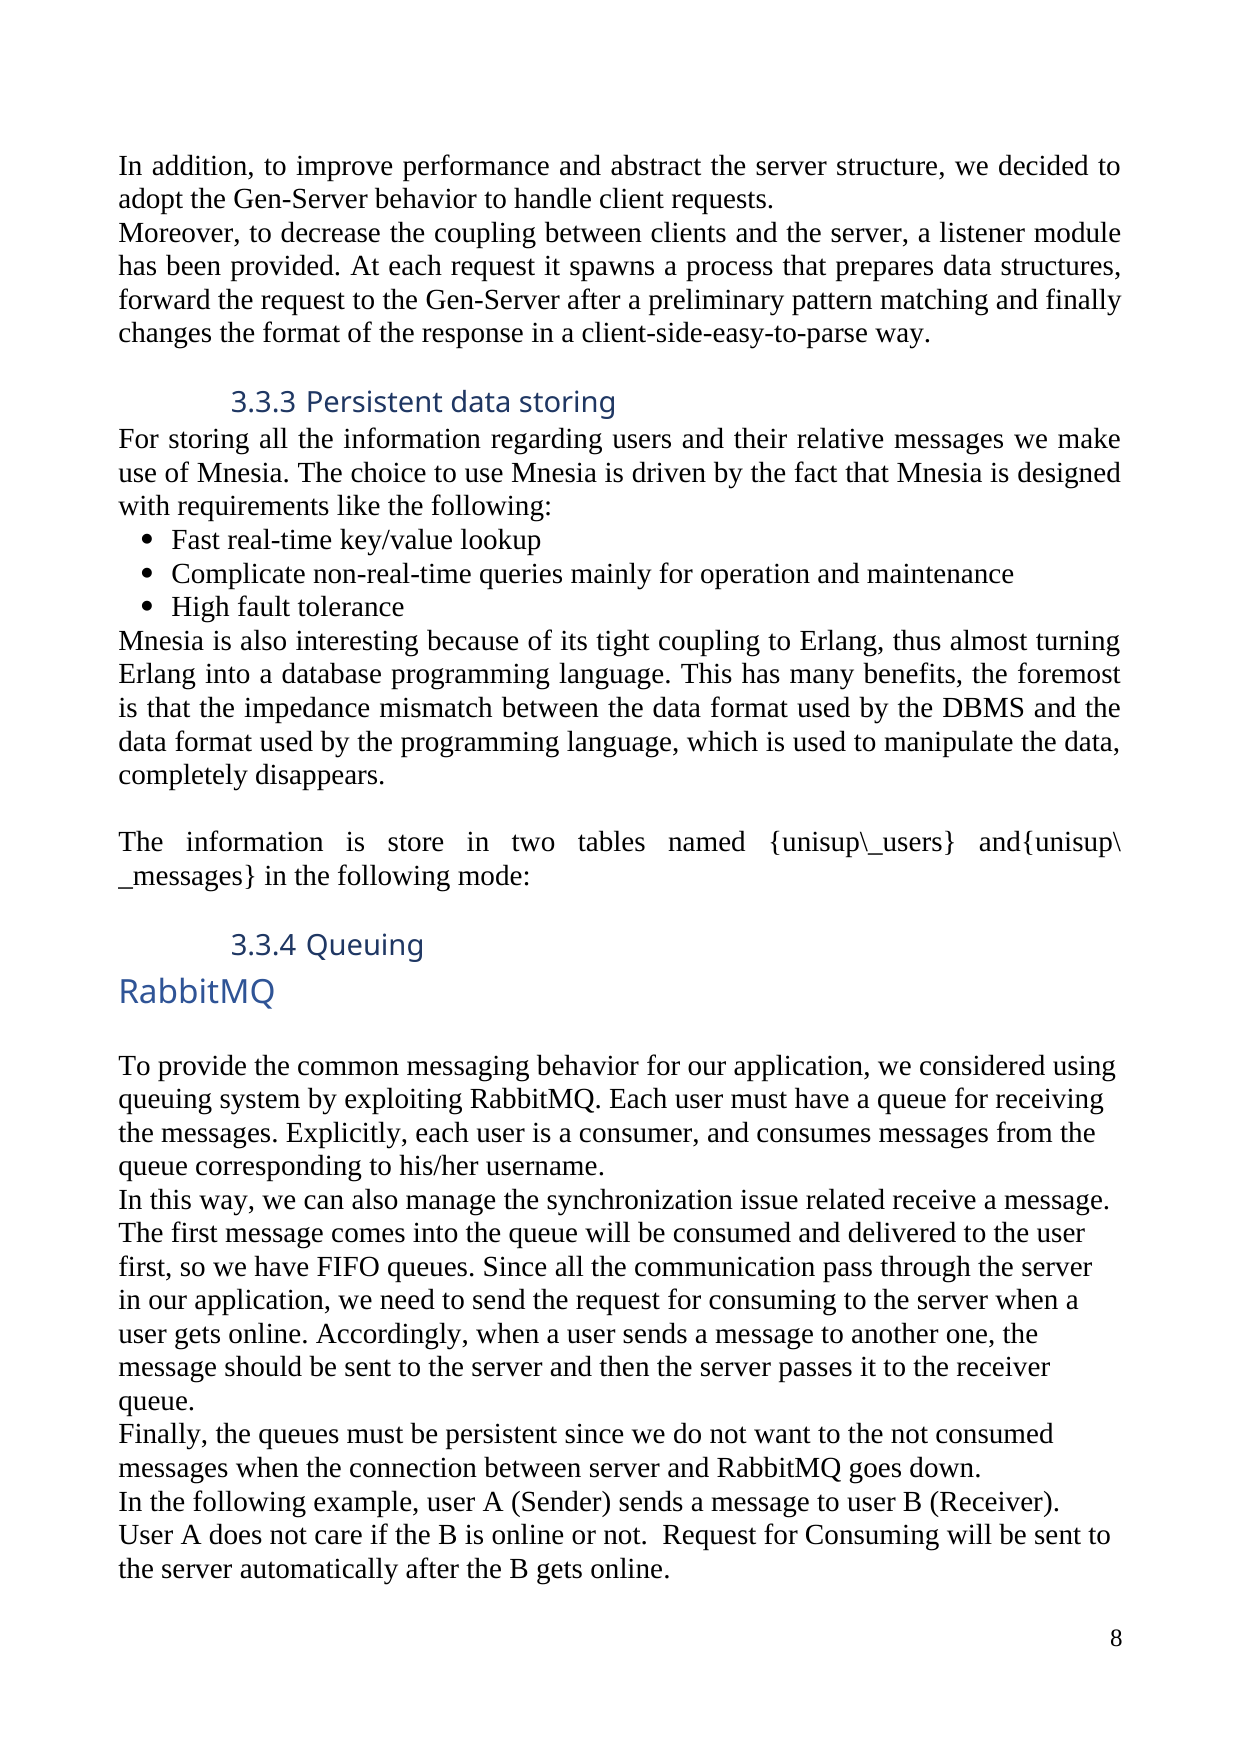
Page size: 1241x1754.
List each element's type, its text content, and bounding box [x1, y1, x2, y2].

text To provide the common messaging behavior for our application, we considered using queuing system by exploiting RabbitMQ. Each user must have a queue for receiving the messages. Explicitly, each user is a consumer, and consumes messages from the queue corresponding to his/her username. [118, 1048, 1122, 1182]
text In addition, to improve performance and abstract the server structure, we decided to adopt the Gen-Server behavior to handle client requests. [118, 148, 1122, 215]
text Moreover, to decrease the coupling between clients and the server, a listener module has been provided. At each request it spawns a process that prepares data structures, forward the request to the Gen-Server after a preliminary pattern matching and finally changes the format of the response in a client-side-easy-to-parse way. [118, 215, 1122, 349]
subtitle RabbitMQ [118, 968, 1122, 1013]
text The information is store in two tables named {unisup\_users} and{unisup\_messages} in the following mode: [118, 824, 1122, 891]
text Finally, the queues must be persistent since we do not want to the not consumed messages when the connection between server and RabbitMQ goes down. [118, 1417, 1122, 1484]
text Mnesia is also interesting because of its tight coupling to Erlang, thus almost turning Erlang into a database programming language. This has many benefits, the foremost is that the impedance mismatch between the data format used by the DBMS and the data format used by the programming language, which is used to manipulate the data, completely disappears. [118, 623, 1122, 791]
list Fast real-time key/value lookup [142, 522, 1122, 556]
text For storing all the information regarding users and their relative messages we make use of Mnesia. The choice to use Mnesia is driven by the fact that Mnesia is designed with requirements like the following: [118, 421, 1122, 522]
list Complicate non-real-time queries mainly for operation and maintenance [142, 556, 1122, 589]
text In this way, we can also manage the synchronization issue related receive a message. The first message comes into the queue will be consumed and delivered to the user first, so we have FIFO queues. Since all the communication pass through the server in our application, we need to send the request for consuming to the server when a user gets online. Accordingly, when a user sends a message to another one, the message should be sent to the server and then the server passes it to the receiver queue. [118, 1182, 1122, 1417]
list High fault tolerance [142, 589, 1122, 623]
subtitle Persistent data storing [231, 382, 1122, 421]
subtitle Queuing [231, 924, 1122, 964]
